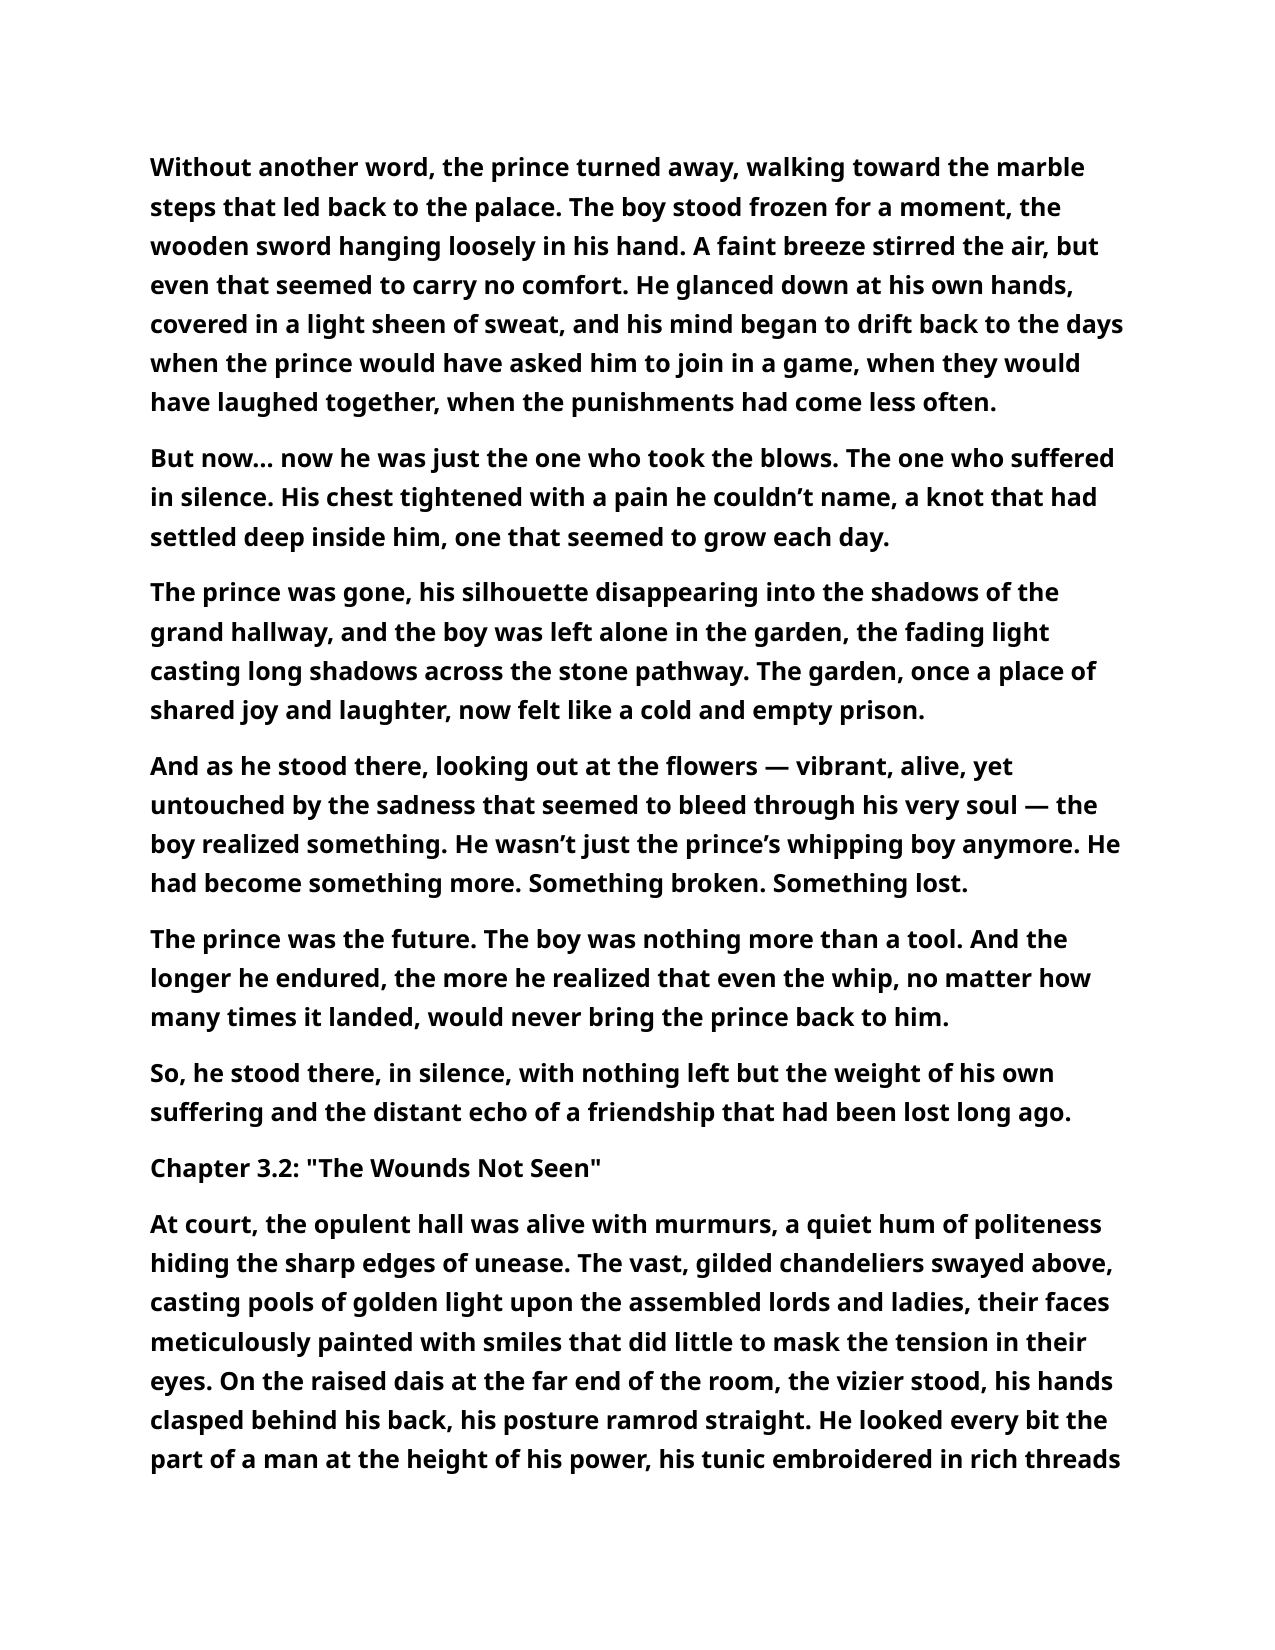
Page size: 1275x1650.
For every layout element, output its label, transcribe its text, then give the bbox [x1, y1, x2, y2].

text The prince was the future. The boy was nothing more than a tool. And the longer he endured, the more he realized that even the whip, no matter how many times it landed, would never bring the prince back to him. [150, 922, 1125, 1034]
text So, he stood there, in silence, with nothing left but the weight of his own suffering and the distant echo of a friendship that had been lost long ago. [150, 1056, 1125, 1129]
text Without another word, the prince turned away, walking toward the marble steps that led back to the palace. The boy stood frozen for a moment, the wooden sword hanging loosely in his hand. A faint breeze stirred the air, but even that seemed to carry no comfort. He glanced down at his own hands, covered in a light sheen of sweat, and his mind began to drift back to the days when the prince would have asked him to join in a game, when they would have laughed together, when the punishments had come less often. [150, 150, 1125, 419]
text But now… now he was just the one who took the blows. The one who suffered in silence. His chest tightened with a pain he couldn’t name, a knot that had settled deep inside him, one that seemed to grow each day. [150, 441, 1125, 553]
text The prince was gone, his silhouette disappearing into the shadows of the grand hallway, and the boy was left alone in the garden, the fading light casting long shadows across the stone pathway. The garden, once a place of shared joy and laughter, now felt like a cold and empty prison. [150, 575, 1125, 727]
text Chapter 3.2: "The Wounds Not Seen" [150, 1151, 1125, 1185]
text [150, 1207, 1125, 1476]
text And as he stood there, looking out at the flowers — vibrant, alive, yet untouched by the sadness that seemed to bleed through his very soul — the boy realized something. He wasn’t just the prince’s whipping boy anymore. He had become something more. Something broken. Something lost. [150, 748, 1125, 900]
